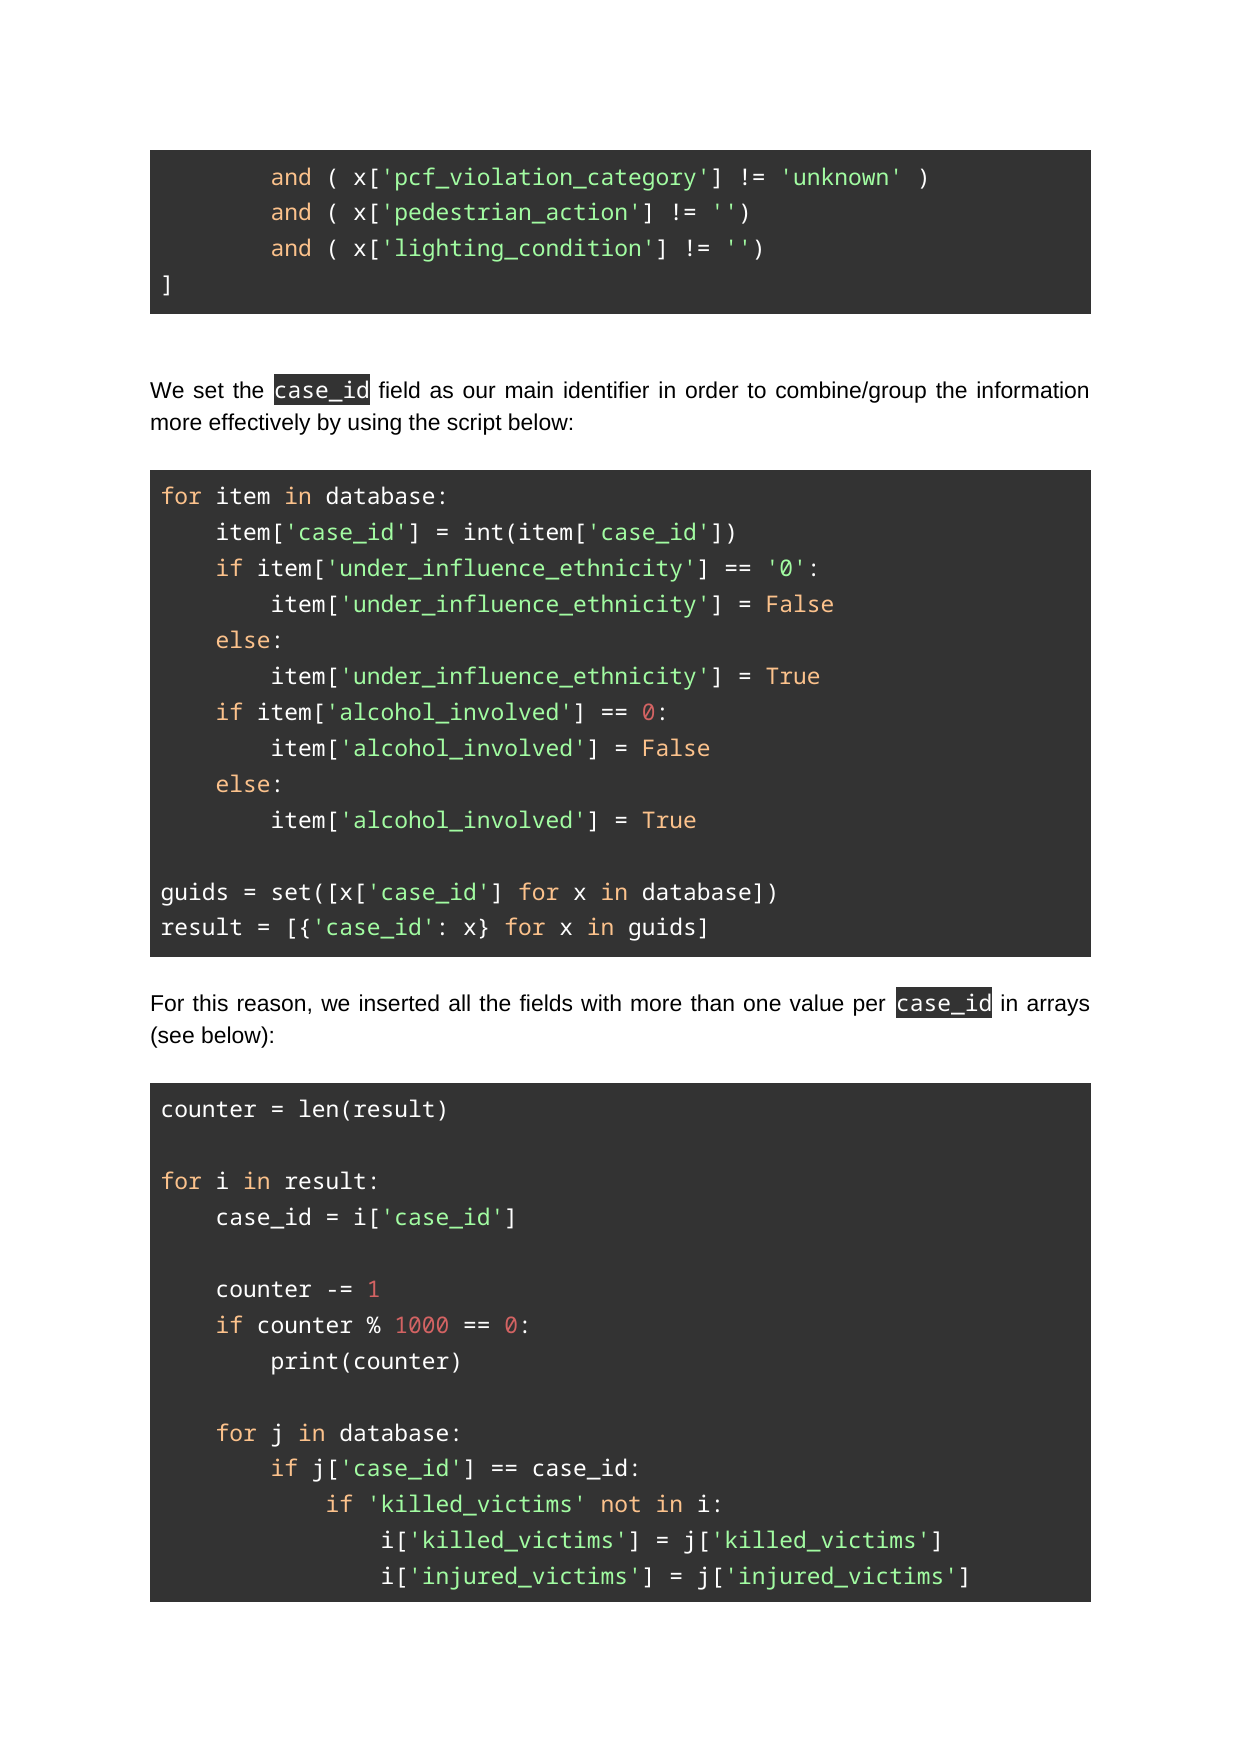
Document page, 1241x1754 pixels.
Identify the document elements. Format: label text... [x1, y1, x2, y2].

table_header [150, 150, 1091, 314]
text For this reason, we inserted all the fields with more than one value per case_id in arrays (see below): [150, 987, 1090, 1048]
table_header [150, 1083, 1091, 1602]
text We set the case_id field as our main identifier in order to combine/group the information more effectively by using the script below: [150, 374, 1090, 436]
table_header for item in database: item['case_id'] = int(item['case_id']) if item['under_influence_ethnicity'] == '0': item['under_influence_ethnicity'] = False else: item['under_influence_ethnicity'] = True if item['alcohol_involved'] == 0: item['alcohol_involved'] = False else: item['alcohol_involved'] = True guids = set([x['case_id'] for x in database]) result = [{'case_id': x} for x in guids] [150, 470, 1091, 957]
